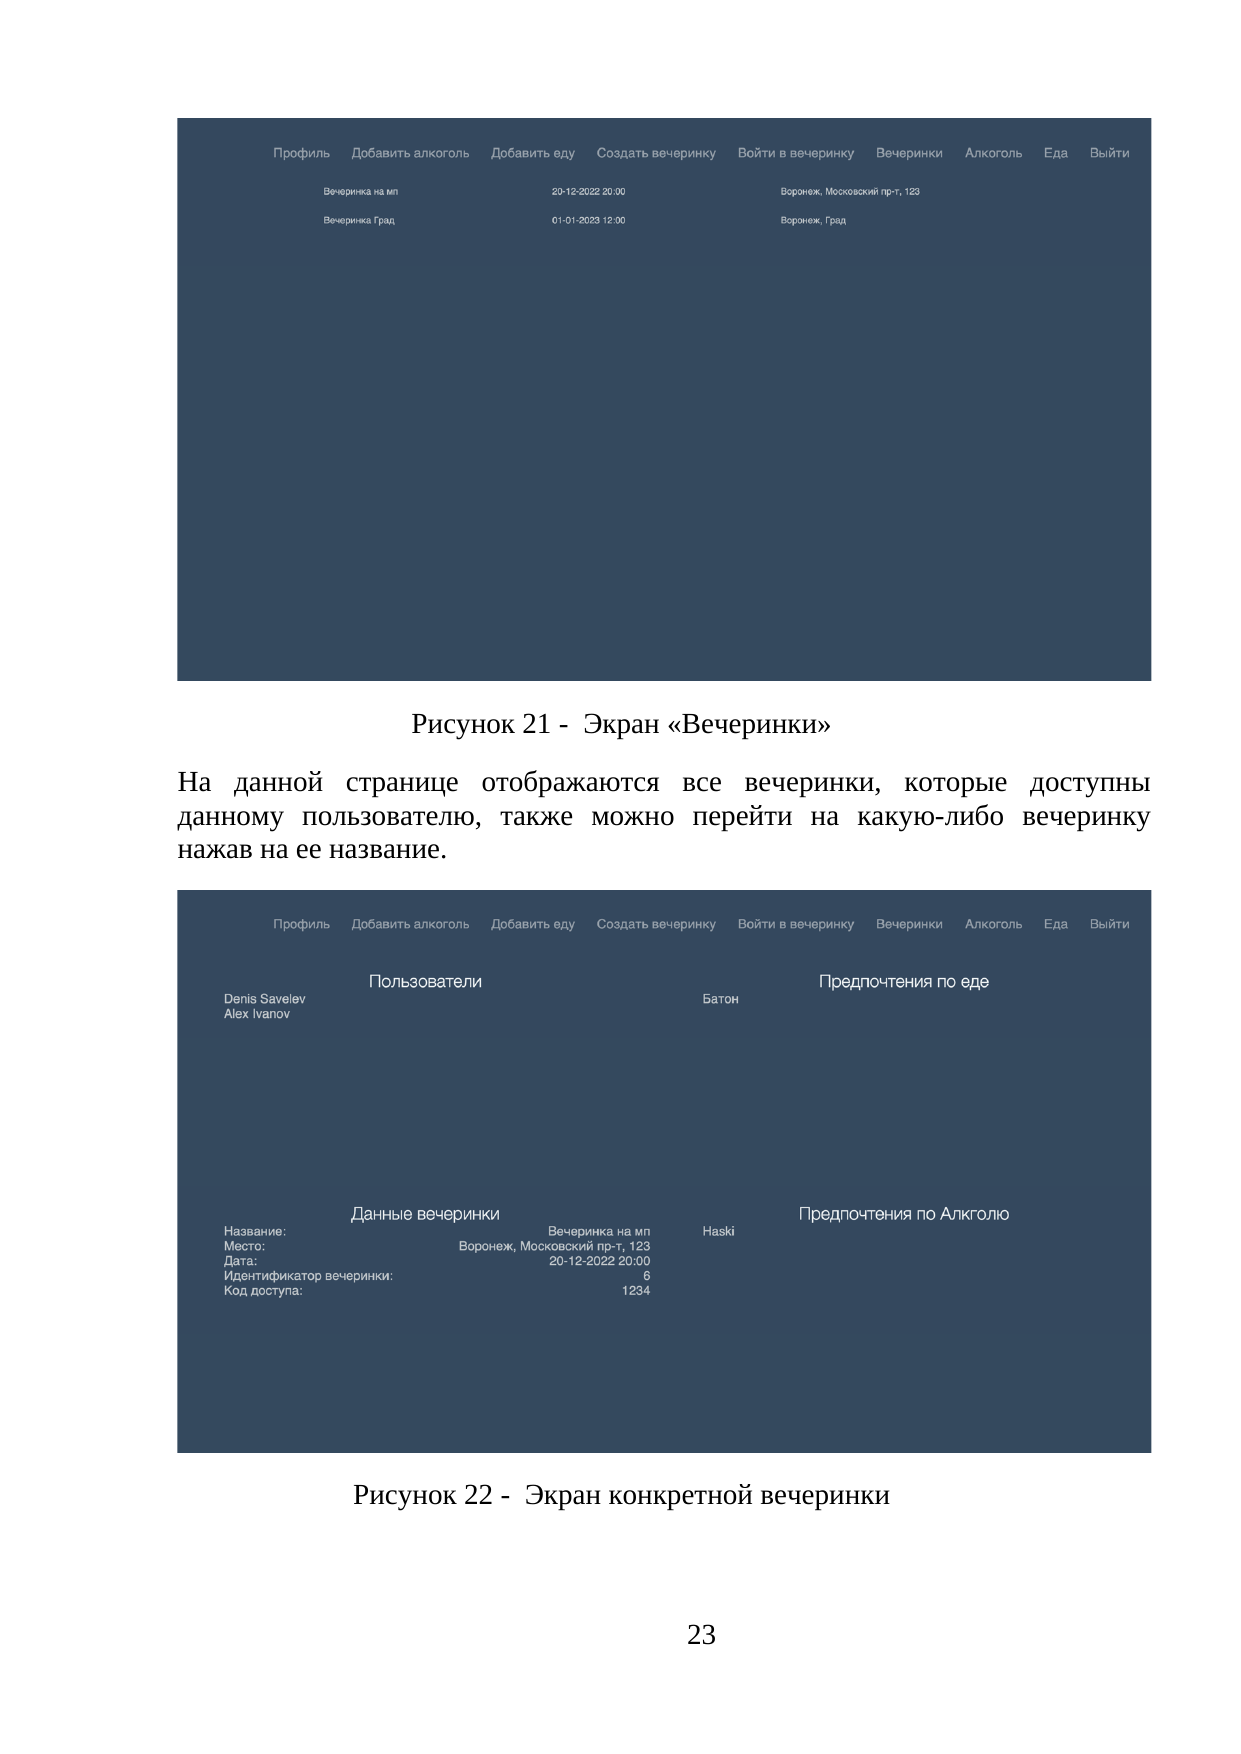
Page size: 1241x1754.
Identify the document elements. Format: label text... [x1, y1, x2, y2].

list На данной странице отображаются все вечеринки, которые доступны данному пользователю, также можно перейти на какую-либо вечеринку нажав на ее название. [177, 764, 1152, 865]
picture [177, 890, 1152, 1453]
picture [177, 118, 1152, 681]
text Экран «Вечеринки» [177, 706, 1152, 739]
text Экран конкретной вечеринки [177, 1477, 1152, 1511]
